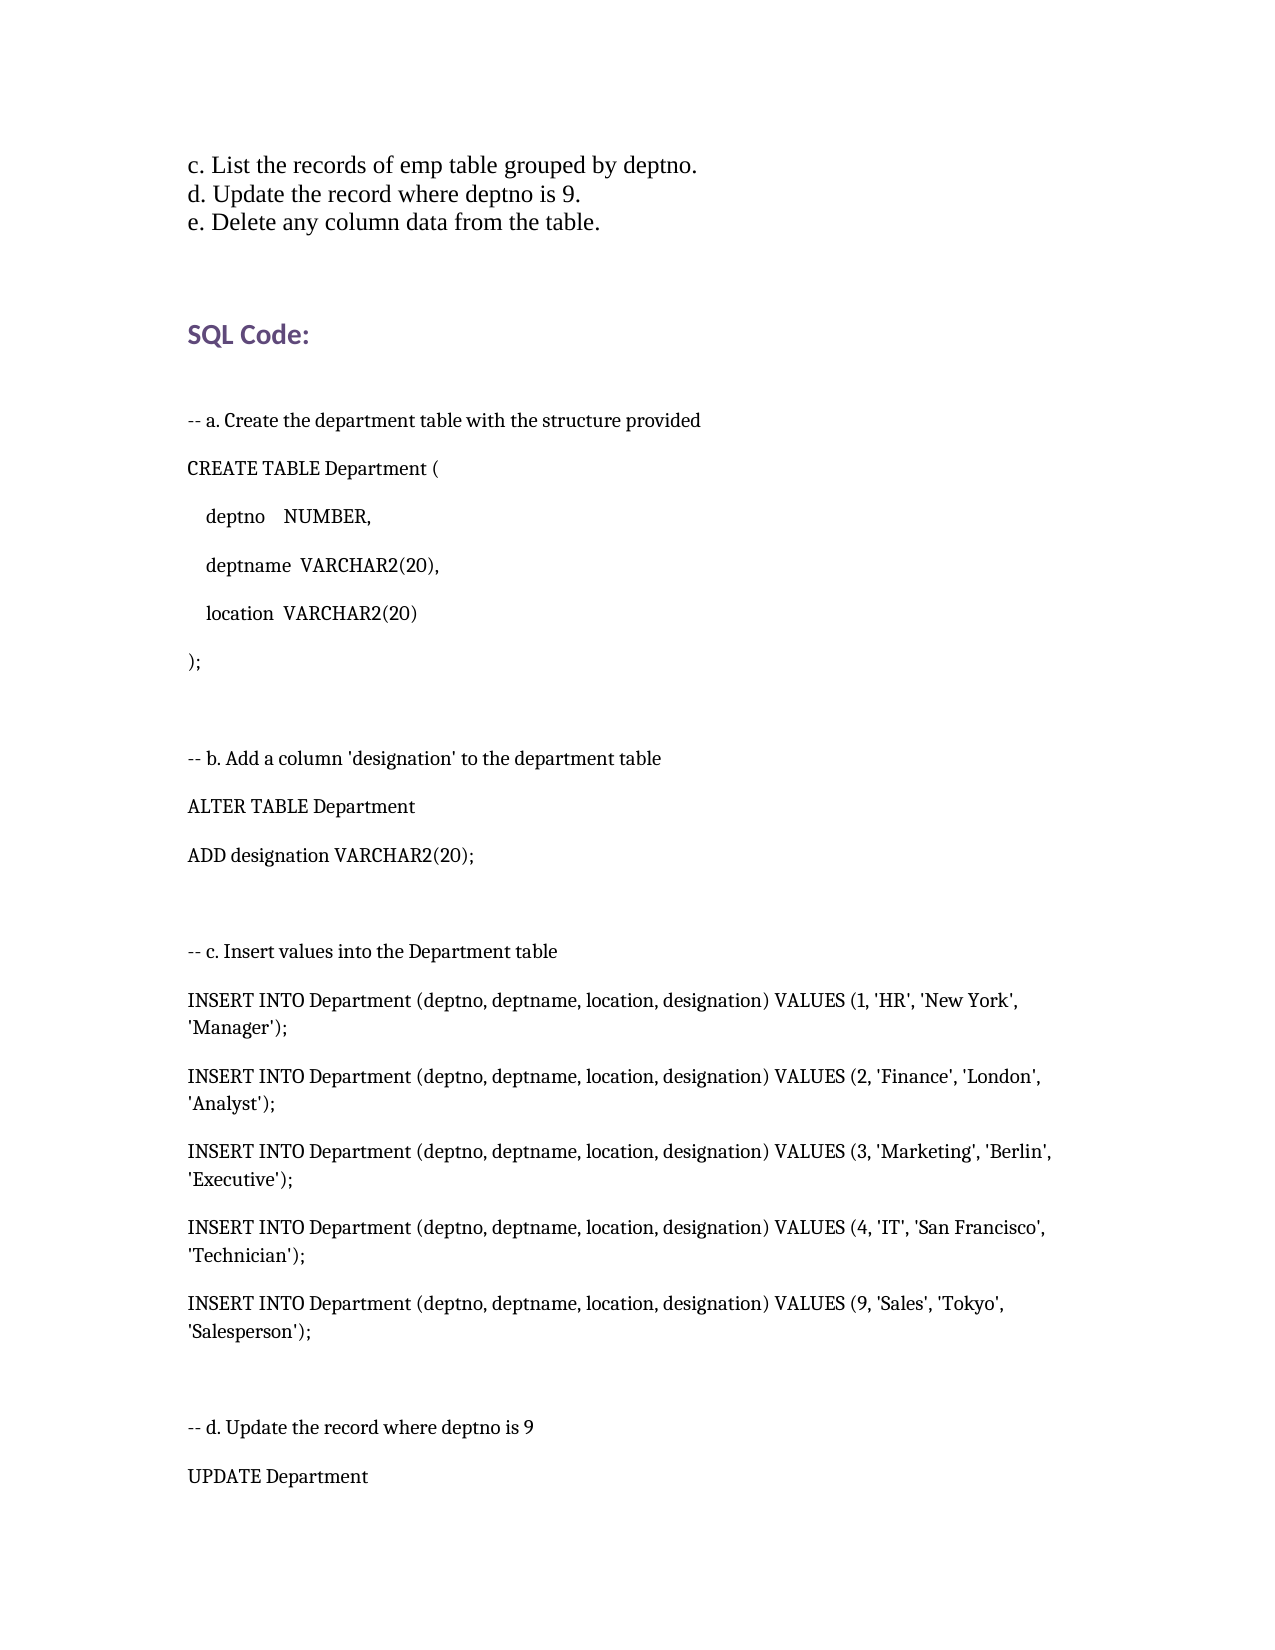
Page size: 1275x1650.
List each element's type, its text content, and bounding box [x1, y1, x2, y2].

text deptname VARCHAR2(20), [187, 553, 1087, 577]
text INSERT INTO Department (deptno, deptname, location, designation) VALUES (9, 'Sales', 'Tokyo', 'Salesperson'); [187, 1292, 1087, 1343]
text deptno NUMBER, [187, 505, 1087, 529]
text ); [187, 650, 1087, 674]
text -- d. Update the record where deptno is 9 [187, 1416, 1087, 1440]
text INSERT INTO Department (deptno, deptname, location, designation) VALUES (4, 'IT', 'San Francisco', 'Technician'); [187, 1216, 1087, 1267]
text ADD designation VARCHAR2(20); [187, 843, 1087, 867]
text INSERT INTO Department (deptno, deptname, location, designation) VALUES (2, 'Finance', 'London', 'Analyst'); [187, 1064, 1087, 1116]
text -- c. Insert values into the Department table [187, 940, 1087, 964]
subtitle SQL Code: [187, 316, 1087, 352]
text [187, 150, 1087, 236]
text INSERT INTO Department (deptno, deptname, location, designation) VALUES (3, 'Marketing', 'Berlin', 'Executive'); [187, 1140, 1087, 1192]
text -- b. Add a column 'designation' to the department table [187, 747, 1087, 771]
text INSERT INTO Department (deptno, deptname, location, designation) VALUES (1, 'HR', 'New York', 'Manager'); [187, 988, 1087, 1040]
text location VARCHAR2(20) [187, 602, 1087, 626]
text ALTER TABLE Department [187, 795, 1087, 819]
text CREATE TABLE Department ( [187, 457, 1087, 481]
text UPDATE Department [187, 1464, 1087, 1488]
text -- a. Create the department table with the structure provided [187, 408, 1087, 432]
